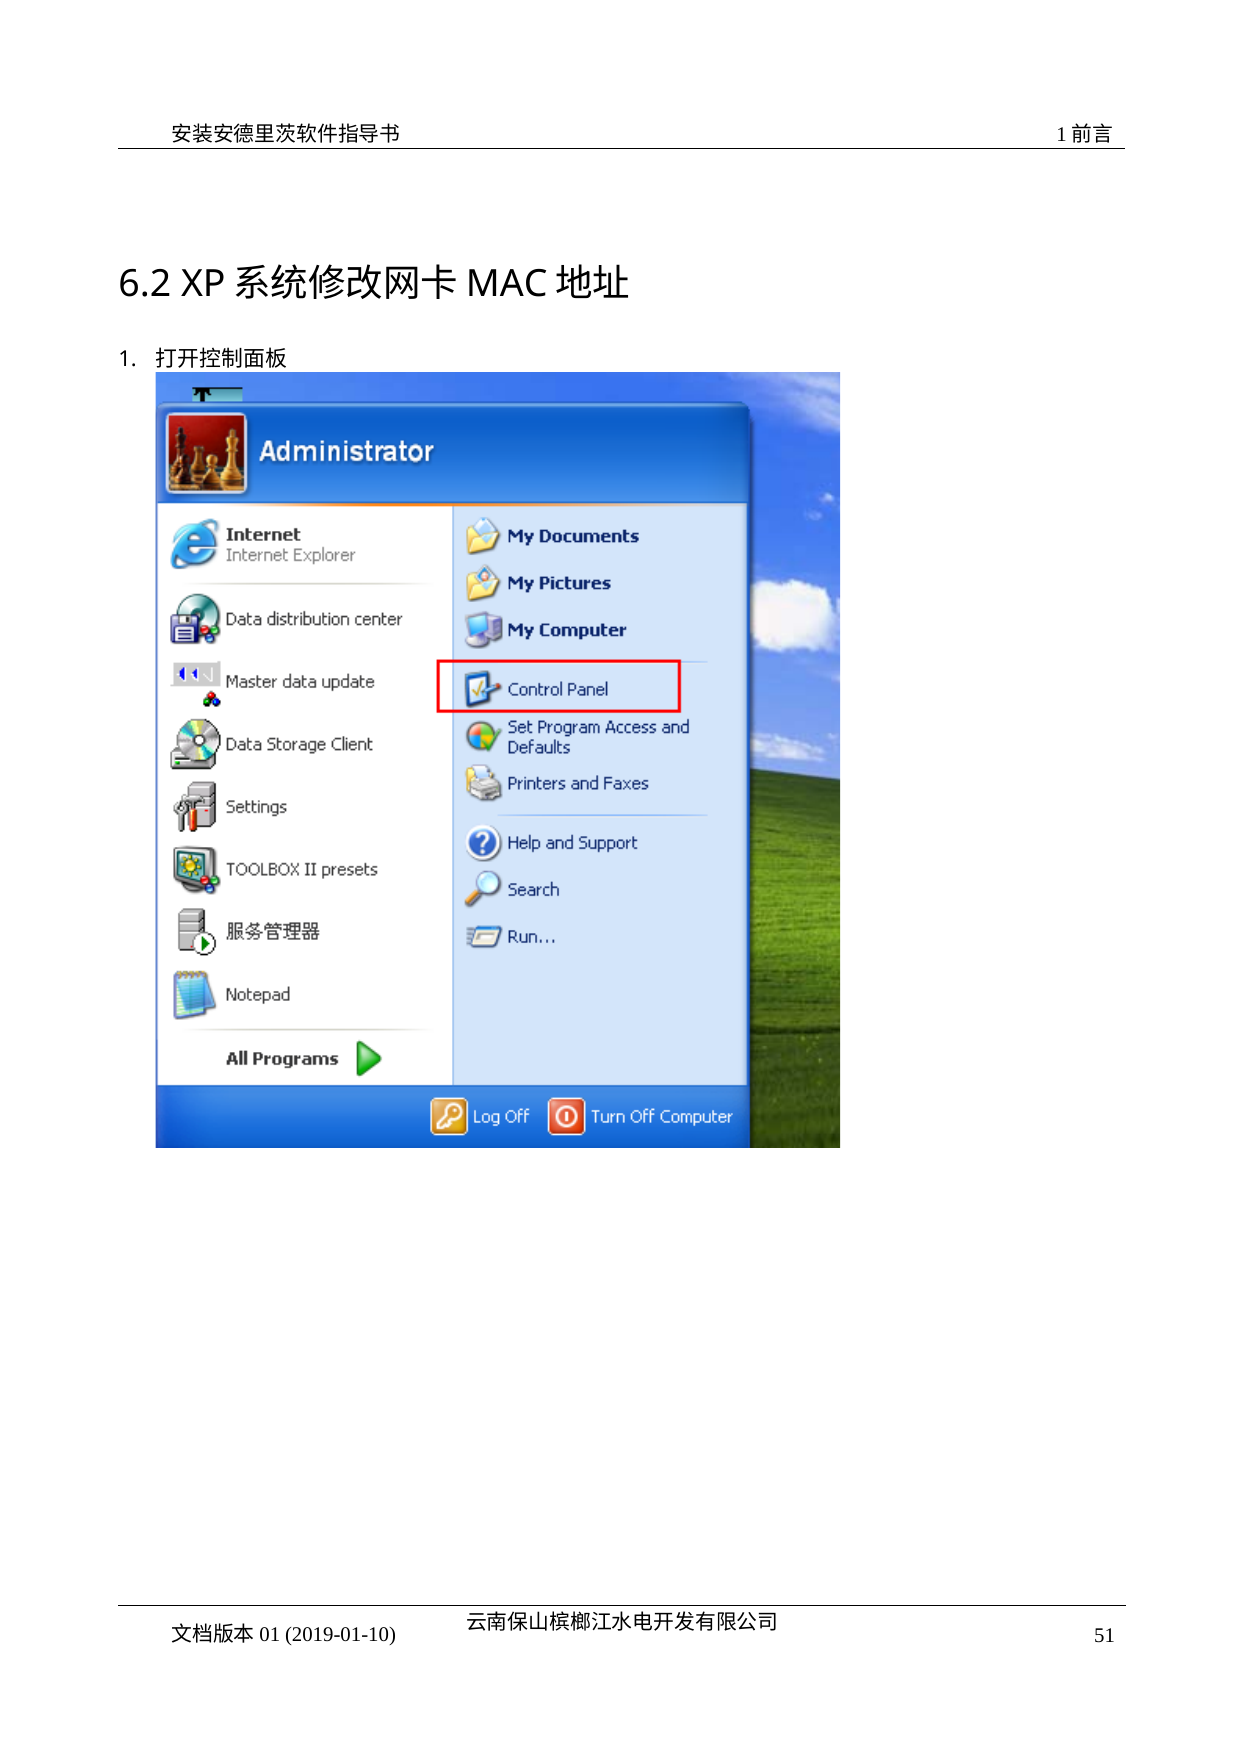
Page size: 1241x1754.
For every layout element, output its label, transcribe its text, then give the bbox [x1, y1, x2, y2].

list 打开控制面板 [118, 341, 1122, 372]
picture [155, 372, 840, 1148]
subtitle XP系统修改网卡MAC地址 [118, 253, 1122, 307]
